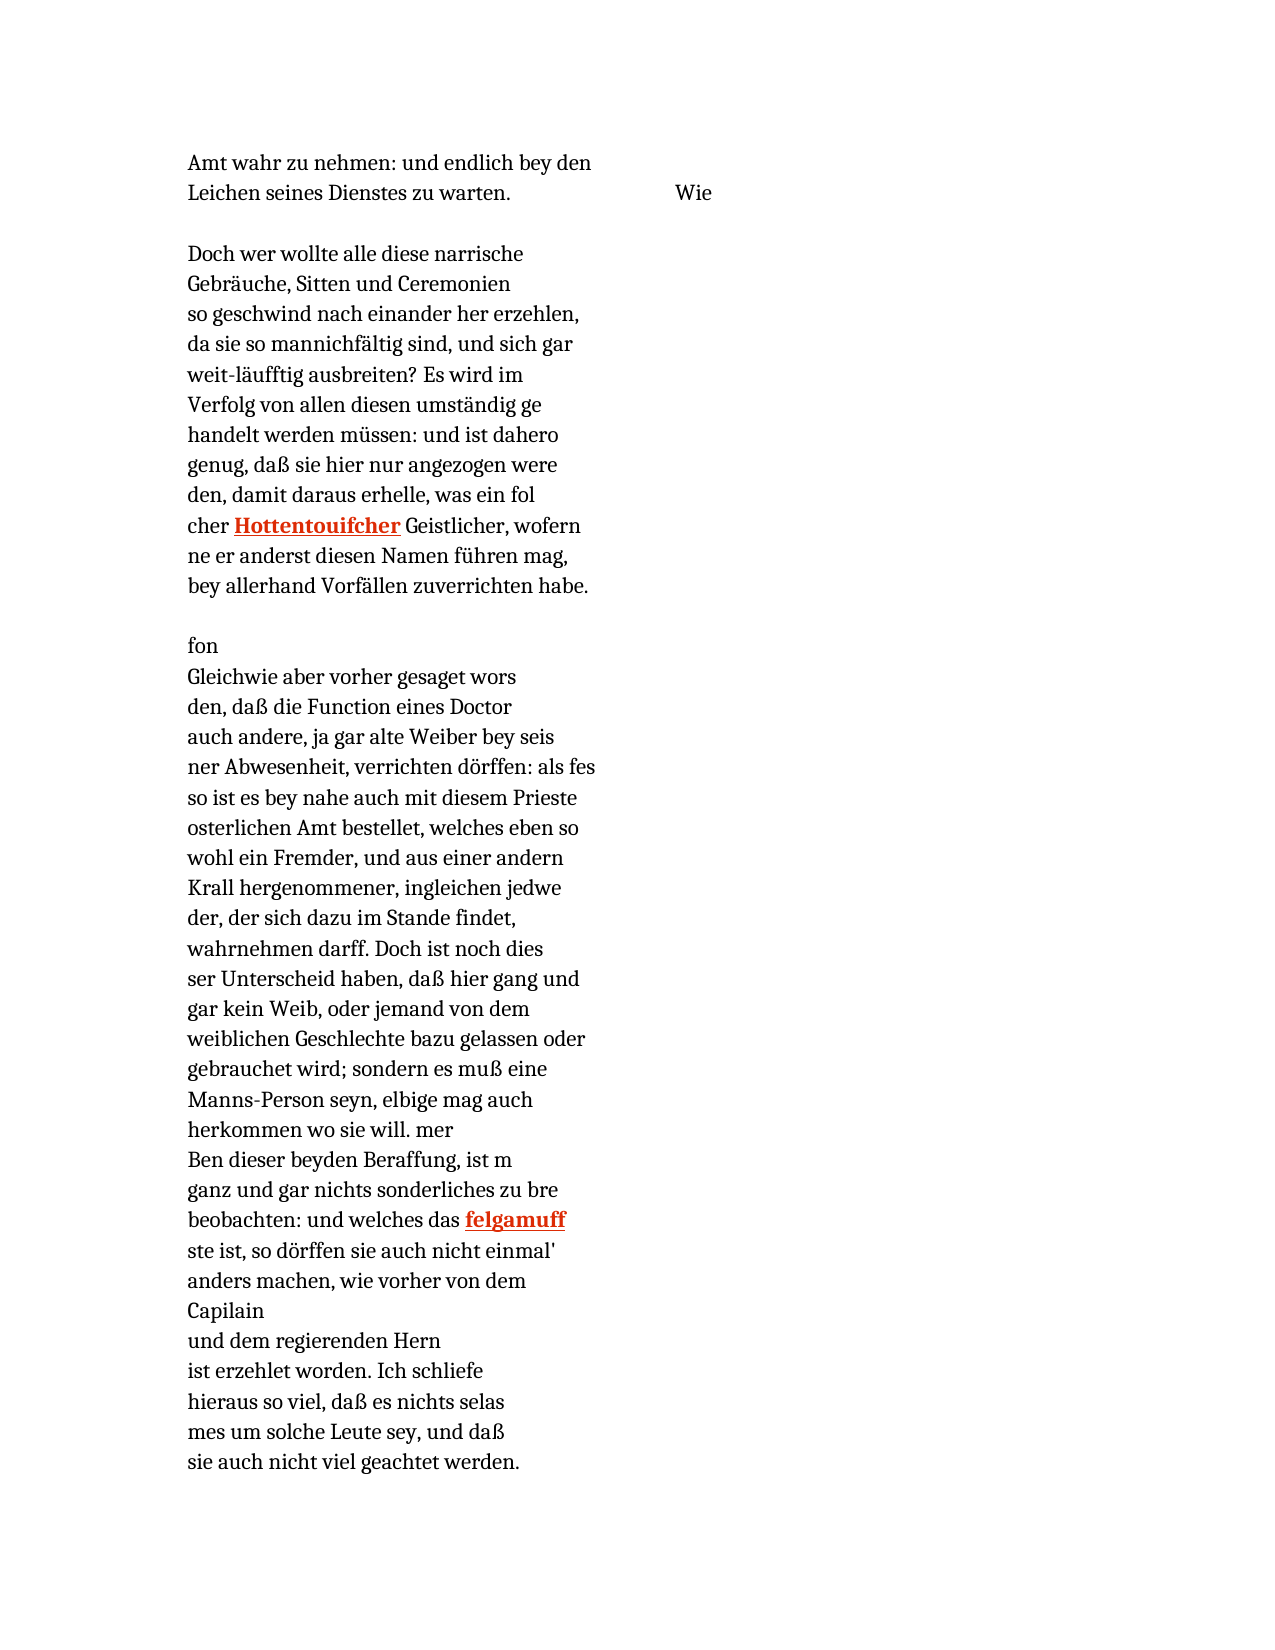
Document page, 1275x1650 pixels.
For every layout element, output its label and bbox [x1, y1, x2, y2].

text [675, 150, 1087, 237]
text [187, 150, 600, 1475]
